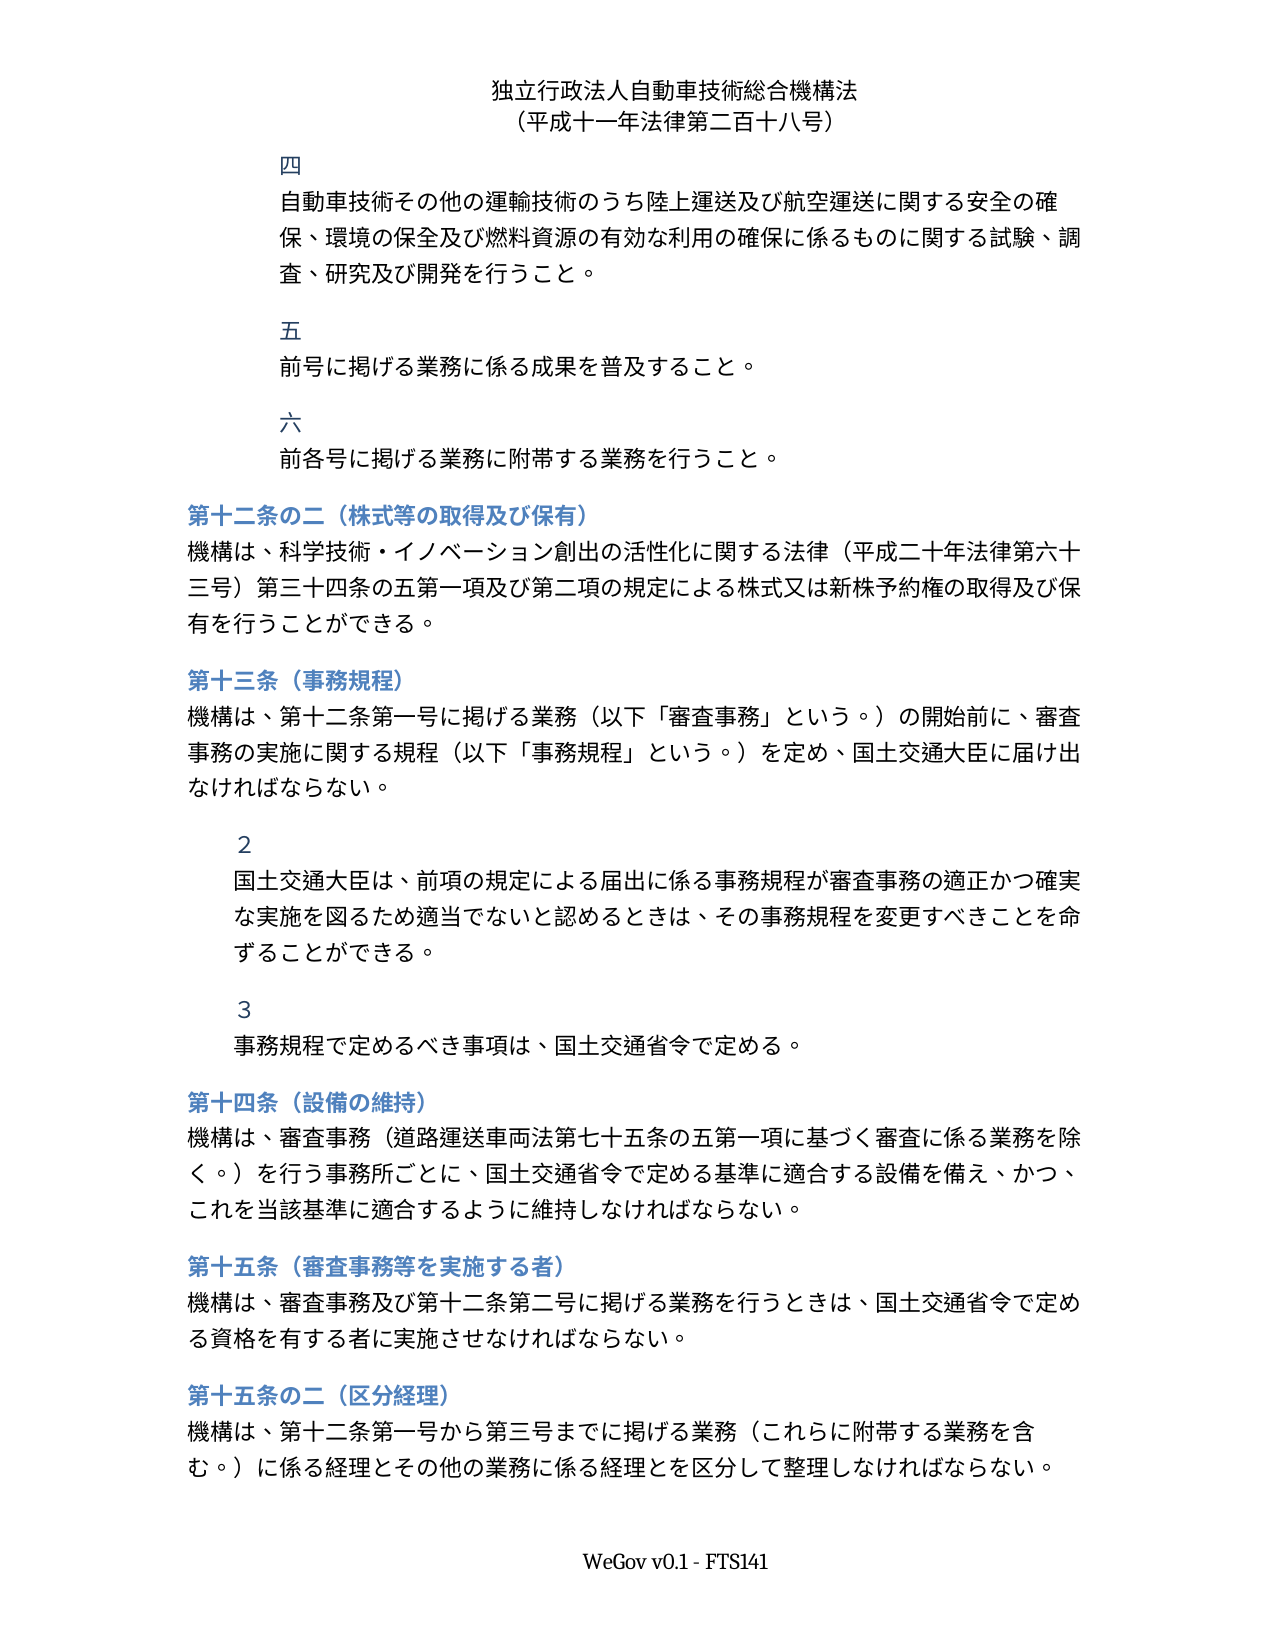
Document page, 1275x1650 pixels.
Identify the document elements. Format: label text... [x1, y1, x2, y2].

text 事務規程で定めるべき事項は、国土交通省令で定める。 [233, 1030, 1087, 1061]
subtitle 第十五条（審査事務等を実施する者） [187, 1251, 1087, 1282]
text 前号に掲げる業務に係る成果を普及すること。 [279, 351, 1087, 382]
subtitle 六 [279, 407, 1087, 438]
subtitle 五 [279, 314, 1087, 346]
text 自動車技術その他の運輸技術のうち陸上運送及び航空運送に関する安全の確保、環境の保全及び燃料資源の有効な利用の確保に係るものに関する試験、調査、研究及び開発を行うこと。 [279, 186, 1087, 289]
subtitle ２ [233, 829, 1087, 860]
subtitle 四 [279, 150, 1087, 181]
text 機構は、科学技術・イノベーション創出の活性化に関する法律（平成二十年法律第六十三号）第三十四条の五第一項及び第二項の規定による株式又は新株予約権の取得及び保有を行うことができる。 [187, 536, 1087, 639]
subtitle 第十五条の二（区分経理） [187, 1380, 1087, 1411]
subtitle 第十四条（設備の維持） [187, 1086, 1087, 1118]
text 機構は、第十二条第一号に掲げる業務（以下「審査事務」という。）の開始前に、審査事務の実施に関する規程（以下「事務規程」という。）を定め、国土交通大臣に届け出なければならない。 [187, 701, 1087, 804]
subtitle 第十三条（事務規程） [187, 664, 1087, 696]
text 機構は、審査事務及び第十二条第二号に掲げる業務を行うときは、国土交通省令で定める資格を有する者に実施させなければならない。 [187, 1287, 1087, 1354]
subtitle ３ [233, 994, 1087, 1025]
text 機構は、審査事務（道路運送車両法第七十五条の五第一項に基づく審査に係る業務を除く。）を行う事務所ごとに、国土交通省令で定める基準に適合する設備を備え、かつ、これを当該基準に適合するように維持しなければならない。 [187, 1122, 1087, 1226]
subtitle 第十二条の二（株式等の取得及び保有） [187, 500, 1087, 531]
text 機構は、第十二条第一号から第三号までに掲げる業務（これらに附帯する業務を含む。）に係る経理とその他の業務に係る経理とを区分して整理しなければならない。 [187, 1416, 1087, 1483]
text 国土交通大臣は、前項の規定による届出に係る事務規程が審査事務の適正かつ確実な実施を図るため適当でないと認めるときは、その事務規程を変更すべきことを命ずることができる。 [233, 865, 1087, 968]
text 前各号に掲げる業務に附帯する業務を行うこと。 [279, 443, 1087, 474]
